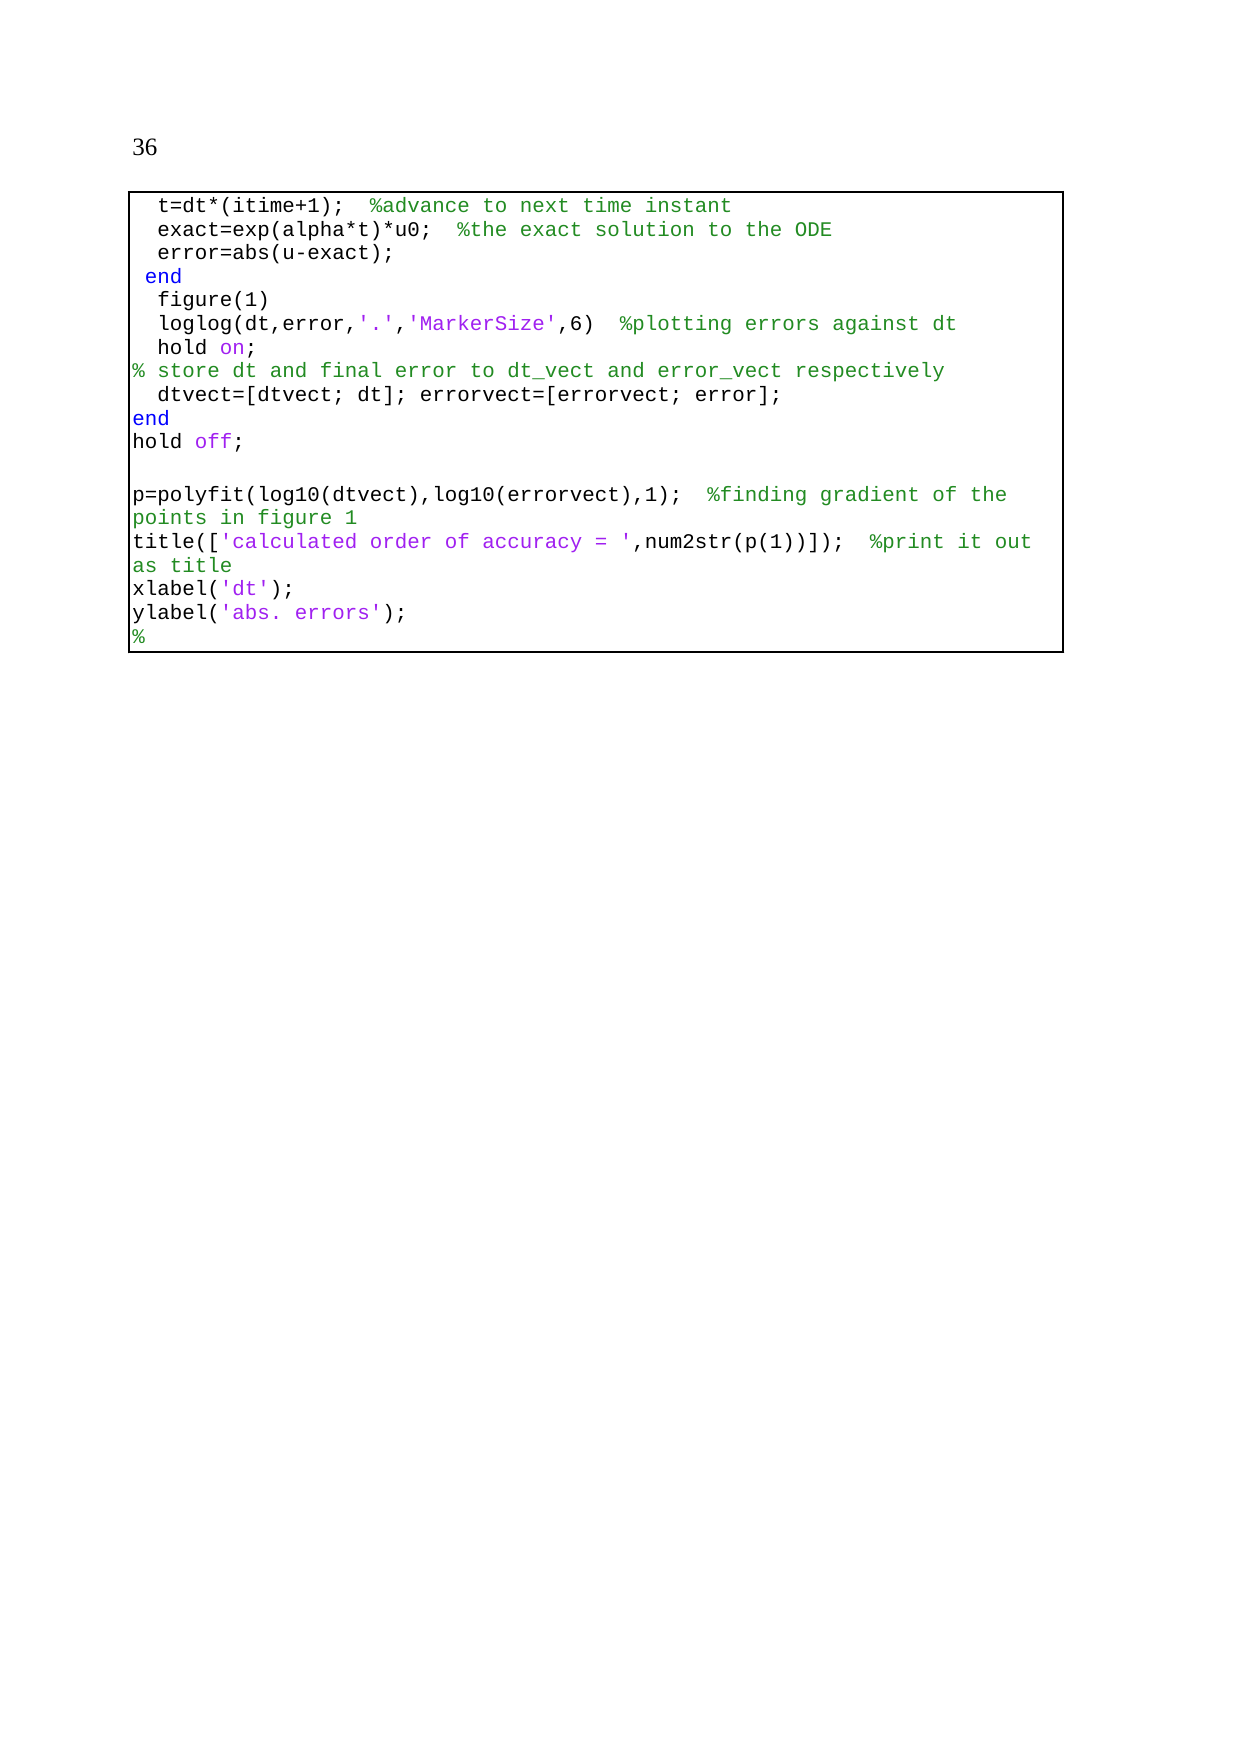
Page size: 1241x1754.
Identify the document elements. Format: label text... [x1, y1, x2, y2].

text end [132, 408, 1060, 431]
text error=abs(u-exact); [132, 242, 1060, 266]
text hold on; [132, 337, 1060, 360]
text dtvect=[dtvect; dt]; errorvect=[errorvect; error]; [132, 384, 1060, 408]
text figure(1) [132, 289, 1060, 313]
text title(['calculated order of accuracy = ',num2str(p(1))]); %print it out as title [132, 531, 1060, 578]
text p=polyfit(log10(dtvect),log10(errorvect),1); %finding gradient of the points in figure 1 [132, 484, 1060, 531]
text % store dt and final error to dt_vect and error_vect respectively [132, 360, 1060, 384]
text % [130, 621, 1062, 651]
text t=dt*(itime+1); %advance to next time instant [130, 193, 1062, 218]
text hold off; [132, 431, 1060, 455]
text loglog(dt,error,'.','MarkerSize',6) %plotting errors against dt [132, 313, 1060, 337]
text xlabel('dt'); [132, 578, 1060, 602]
text end [132, 266, 1060, 289]
text ylabel('abs. errors'); [132, 602, 1060, 621]
text exact=exp(alpha*t)*u0; %the exact solution to the ODE [132, 218, 1060, 242]
